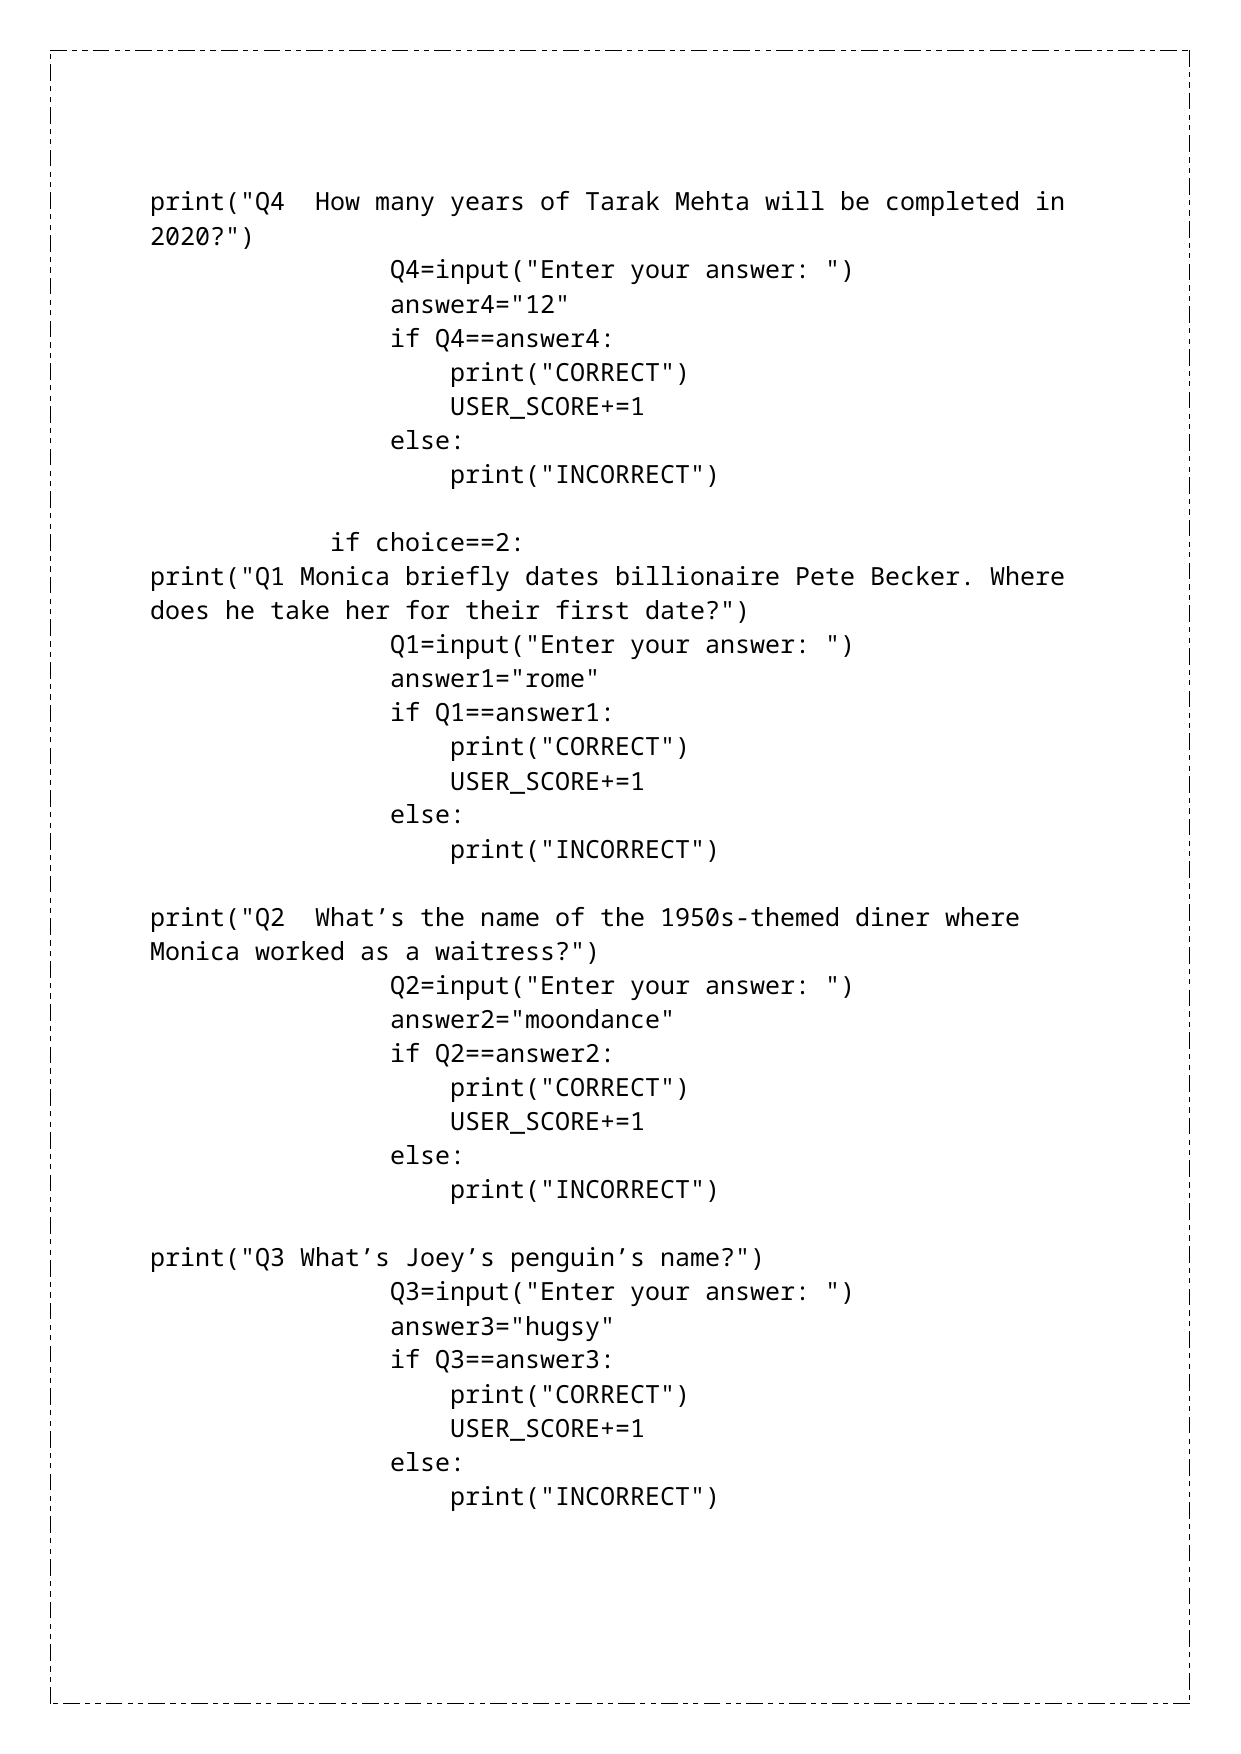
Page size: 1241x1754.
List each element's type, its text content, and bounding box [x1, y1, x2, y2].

text answer3="hugsy" [150, 1308, 1090, 1342]
text USER_SCORE+=1 [150, 1104, 1090, 1138]
text print("INCORRECT") [150, 457, 1090, 491]
text answer2="moondance" [150, 1002, 1090, 1036]
text print("INCORRECT") [150, 1478, 1090, 1512]
text if Q2==answer2: [150, 1036, 1090, 1070]
text print("Q4 How many years of Tarak Mehta will be completed in 2020?") [150, 184, 1090, 252]
text print("Q3 What’s Joey’s penguin’s name?") [150, 1240, 1090, 1274]
text print("Q1 Monica briefly dates billionaire Pete Becker. Where does he take her for their first date?") [150, 559, 1090, 627]
text print("CORRECT") [150, 1070, 1090, 1104]
text else: [150, 1138, 1090, 1172]
text if Q4==answer4: [150, 320, 1090, 354]
text Q1=input("Enter your answer: ") [150, 627, 1090, 661]
text else: [150, 797, 1090, 831]
text print("INCORRECT") [150, 1172, 1090, 1206]
text else: [150, 422, 1090, 457]
text answer4="12" [150, 286, 1090, 320]
text USER_SCORE+=1 [150, 1410, 1090, 1444]
text USER_SCORE+=1 [150, 388, 1090, 422]
text if choice==2: [150, 525, 1090, 559]
text else: [150, 1444, 1090, 1478]
text print("CORRECT") [150, 354, 1090, 388]
text print("Q2 What’s the name of the 1950s-themed diner where Monica worked as a waitress?") [150, 899, 1090, 967]
text print("CORRECT") [150, 1376, 1090, 1410]
text Q4=input("Enter your answer: ") [150, 252, 1090, 286]
text Q2=input("Enter your answer: ") [150, 967, 1090, 1002]
text if Q3==answer3: [150, 1342, 1090, 1376]
text if Q1==answer1: [150, 695, 1090, 729]
text print("INCORRECT") [150, 831, 1090, 865]
text USER_SCORE+=1 [150, 763, 1090, 797]
text Q3=input("Enter your answer: ") [150, 1274, 1090, 1308]
text answer1="rome" [150, 661, 1090, 695]
text print("CORRECT") [150, 729, 1090, 763]
